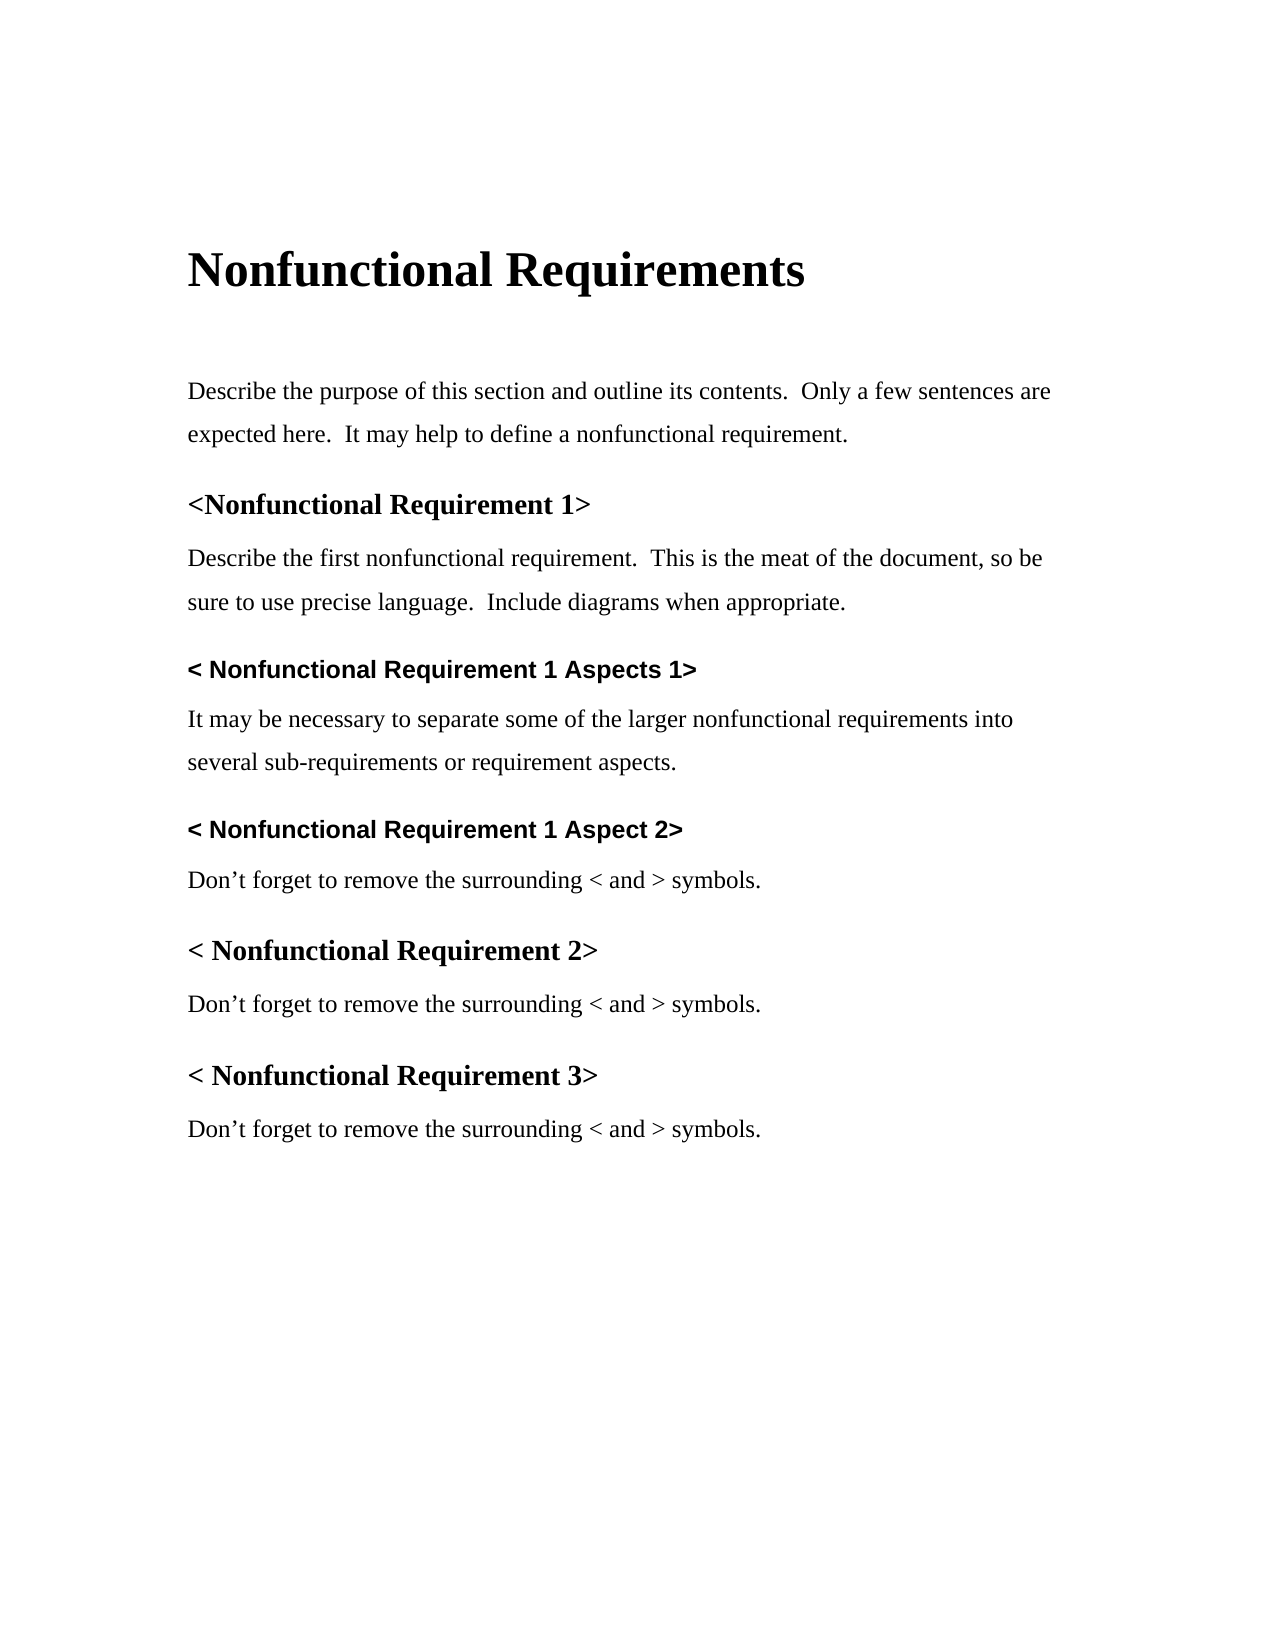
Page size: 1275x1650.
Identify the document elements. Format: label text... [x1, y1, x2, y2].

text Describe the purpose of this section and outline its contents. Only a few sentences are expected here. It may help to define a nonfunctional requirement. [187, 376, 1087, 448]
text Don’t forget to remove the surrounding < and > symbols. [187, 1114, 1087, 1143]
subtitle Nonfunctional Requirements [187, 239, 1087, 297]
subtitle < Nonfunctional Requirement 1 Aspects 1> [187, 655, 1087, 683]
subtitle < Nonfunctional Requirement 3> [187, 1058, 1087, 1091]
subtitle < Nonfunctional Requirement 1 Aspect 2> [187, 815, 1087, 844]
text Describe the first nonfunctional requirement. This is the meat of the document, so be sure to use precise language. Include diagrams when appropriate. [187, 543, 1087, 615]
text Don’t forget to remove the surrounding < and > symbols. [187, 865, 1087, 893]
subtitle <Nonfunctional Requirement 1> [187, 487, 1087, 521]
text Don’t forget to remove the surrounding < and > symbols. [187, 989, 1087, 1018]
text It may be necessary to separate some of the larger nonfunctional requirements into several sub-requirements or requirement aspects. [187, 704, 1087, 776]
subtitle < Nonfunctional Requirement 2> [187, 933, 1087, 966]
